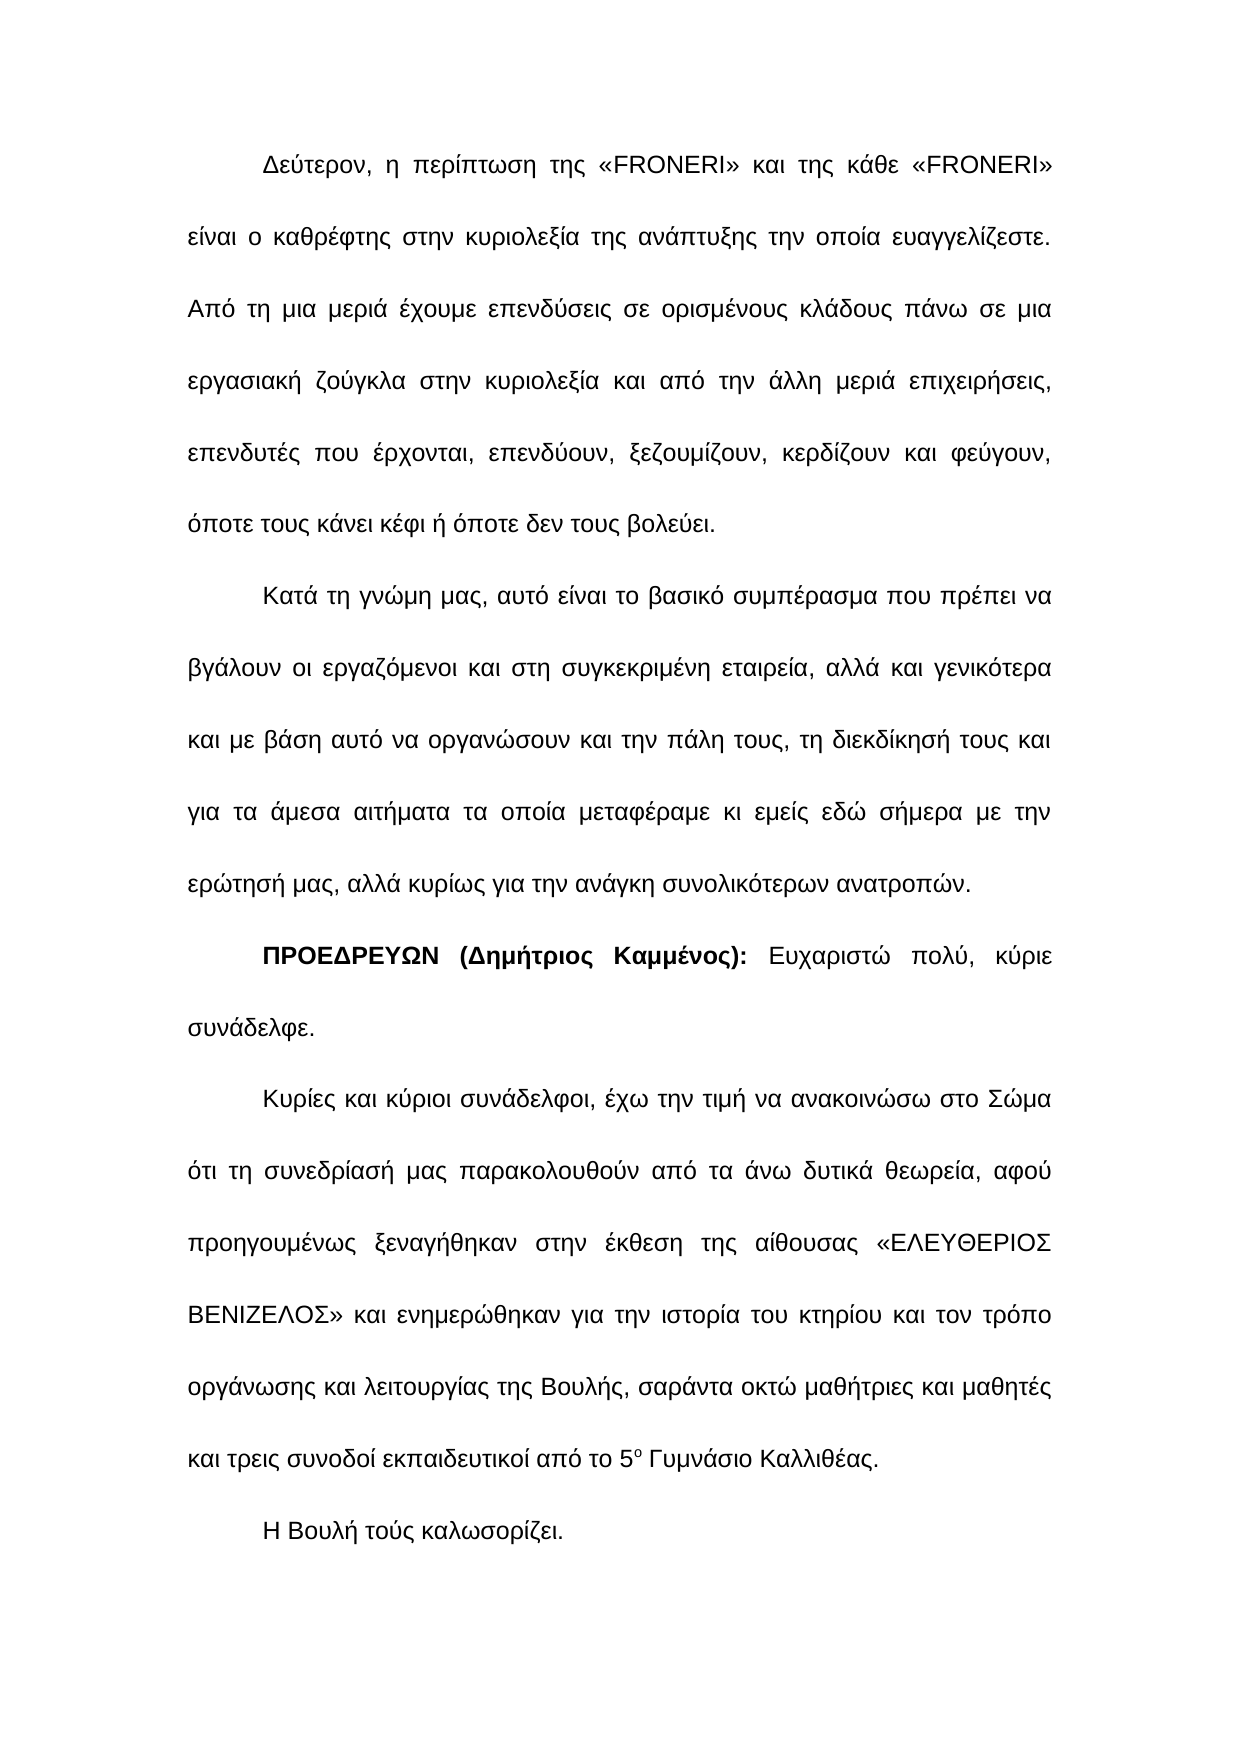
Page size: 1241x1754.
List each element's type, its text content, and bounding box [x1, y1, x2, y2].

text Η Βουλή τούς καλωσορίζει. [187, 1516, 1053, 1544]
text ΠΡΟΕΔΡΕΥΩΝ (Δημήτριος Καμμένος): Ευχαριστώ πολύ, κύριε συνάδελφε. [187, 941, 1053, 1041]
text Δεύτερον, η περίπτωση της «FRONERI» και της κάθε «FRONERI» είναι ο καθρέφτης στην κυριολεξία της ανάπτυξης την οποία ευαγγελίζεστε. Από τη μια μεριά έχουμε επενδύσεις σε ορισμένους κλάδους πάνω σε μια εργασιακή ζούγκλα στην κυριολεξία και από την άλλη μεριά επιχειρήσεις, επενδυτές που έρχονται, επενδύουν, ξεζουμίζουν, κερδίζουν και φεύγουν, όποτε τους κάνει κέφι ή όποτε δεν τους βολεύει. [187, 150, 1053, 538]
text Κατά τη γνώμη μας, αυτό είναι το βασικό συμπέρασμα που πρέπει να βγάλουν οι εργαζόμενοι και στη συγκεκριμένη εταιρεία, αλλά και γενικότερα και με βάση αυτό να οργανώσουν και την πάλη τους, τη διεκδίκησή τους και για τα άμεσα αιτήματα τα οποία μεταφέραμε κι εμείς εδώ σήμερα με την ερώτησή μας, αλλά κυρίως για την ανάγκη συνολικότερων ανατροπών. [187, 581, 1053, 897]
text Κυρίες και κύριοι συνάδελφοι, έχω την τιμή να ανακοινώσω στο Σώμα ότι τη συνεδρίασή μας παρακολουθούν από τα άνω δυτικά θεωρεία, αφού προηγουμένως ξεναγήθηκαν στην έκθεση της αίθουσας «ΕΛΕΥΘΕΡΙΟΣ ΒΕΝΙΖΕΛΟΣ» και ενημερώθηκαν για την ιστορία του κτηρίου και τον τρόπο οργάνωσης και λειτουργίας της Βουλής, σαράντα οκτώ μαθήτριες και μαθητές και τρεις συνοδοί εκπαιδευτικοί από το 5ο Γυμνάσιο Καλλιθέας. [187, 1084, 1053, 1472]
